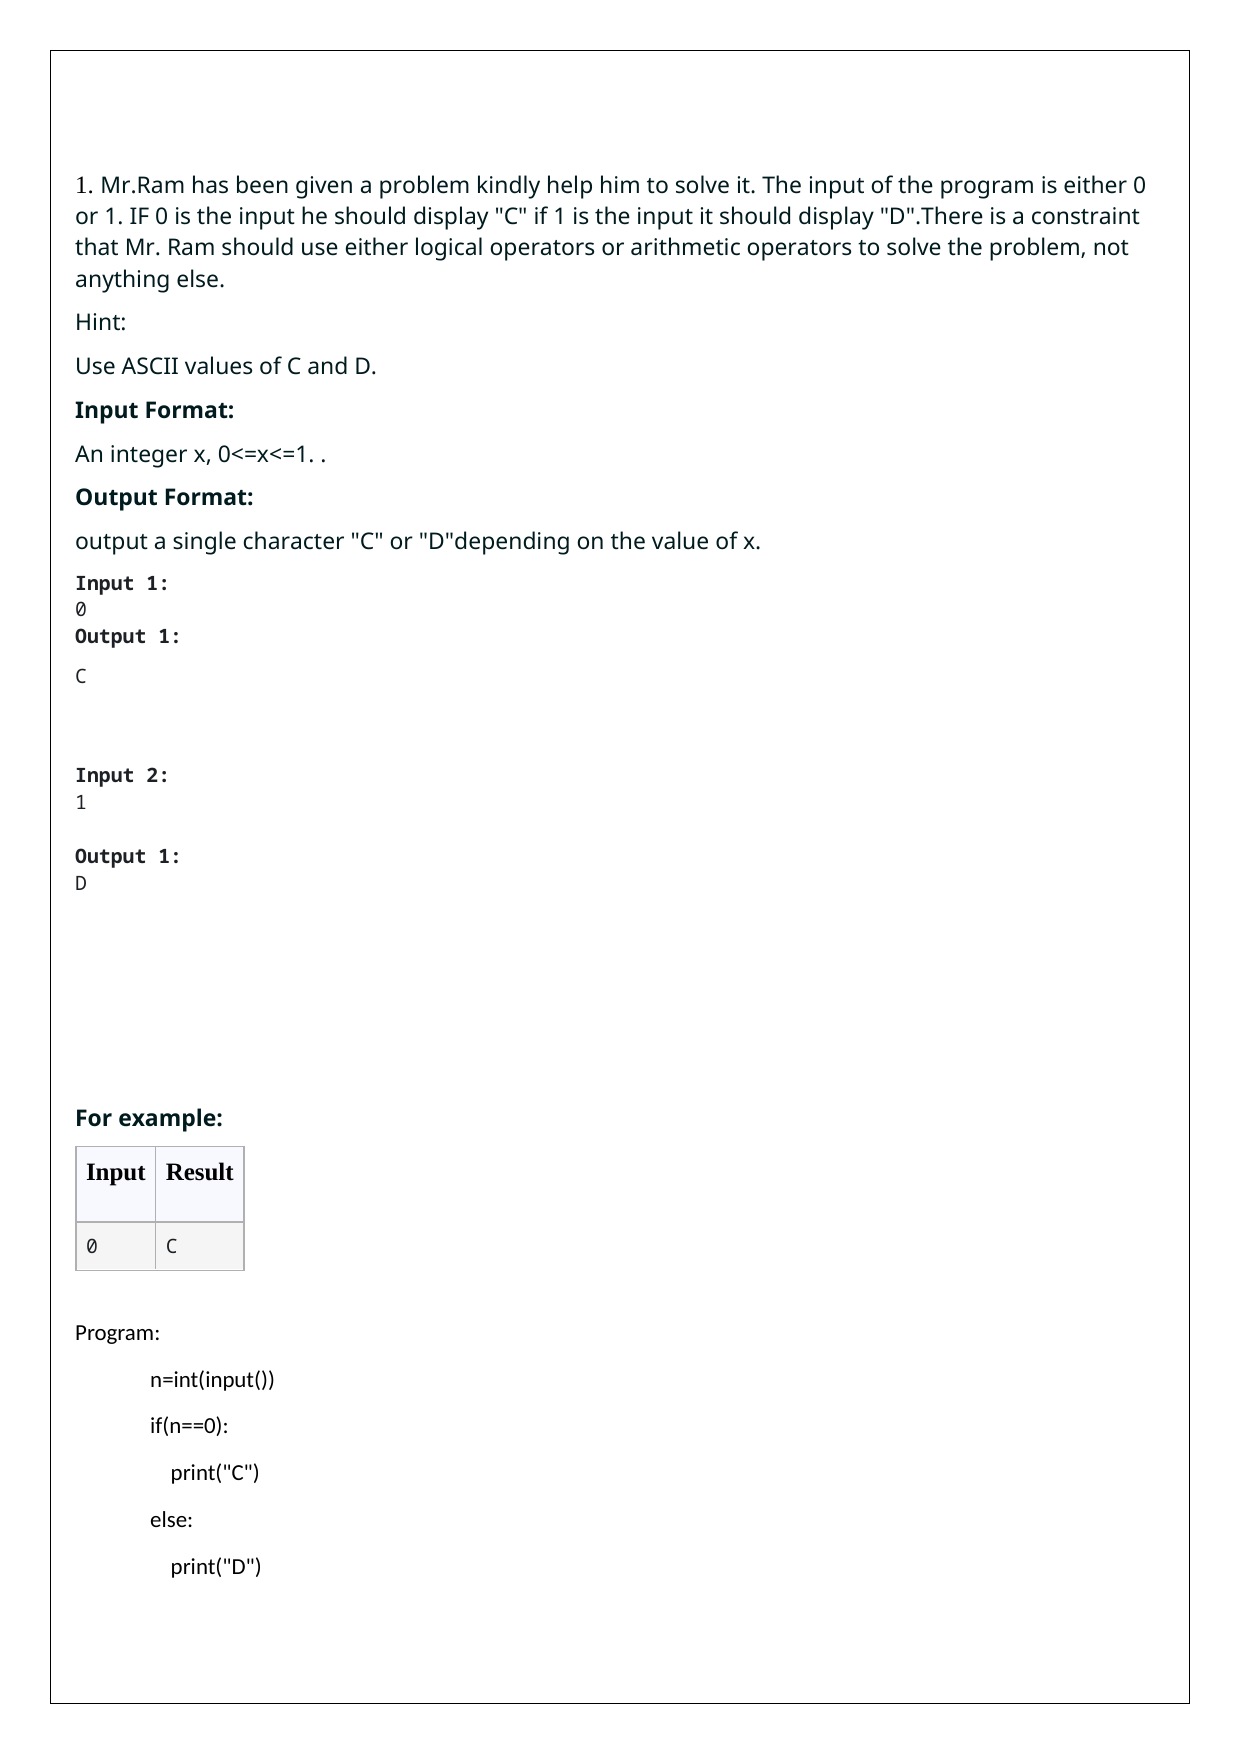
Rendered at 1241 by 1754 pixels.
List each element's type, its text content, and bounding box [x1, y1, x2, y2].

text print("C") [150, 1458, 1165, 1487]
text 1 [75, 788, 1165, 815]
text Input 2: [75, 761, 1165, 788]
text D [75, 869, 1165, 896]
table_cell 0 [77, 1223, 155, 1269]
text if(n==0): [150, 1412, 1165, 1440]
text Output 1: [75, 623, 1165, 650]
table_header Input [77, 1147, 155, 1221]
text Hint: [75, 306, 1165, 337]
text C [75, 662, 1165, 689]
text Input Format: [75, 394, 1165, 425]
text print("D") [150, 1552, 1165, 1580]
text n=int(input()) [75, 1365, 1165, 1393]
text Input 1: [75, 569, 1165, 596]
text 1. Mr.Ram has been given a problem kindly help him to solve it. The input of the program is either 0 or 1. IF 0 is the input he should display "C" if 1 is the input it should display "D".There is a constraint that Mr. Ram should use either logical operators or arithmetic operators to solve the problem, not anything else. [75, 169, 1165, 294]
text An integer x, 0<=x<=1. . [75, 437, 1165, 469]
text output a single character "C" or "D"depending on the value of x. [75, 525, 1165, 556]
table_header Result [156, 1147, 243, 1221]
text Use ASCII values of C and D. [75, 350, 1165, 381]
text For example: [75, 1102, 1165, 1133]
text else: [150, 1505, 1165, 1533]
text Output Format: [75, 481, 1165, 512]
text 0 [75, 596, 1165, 623]
text Output 1: [75, 842, 1165, 869]
text Program: [75, 1318, 1165, 1346]
table_cell C [156, 1223, 243, 1269]
